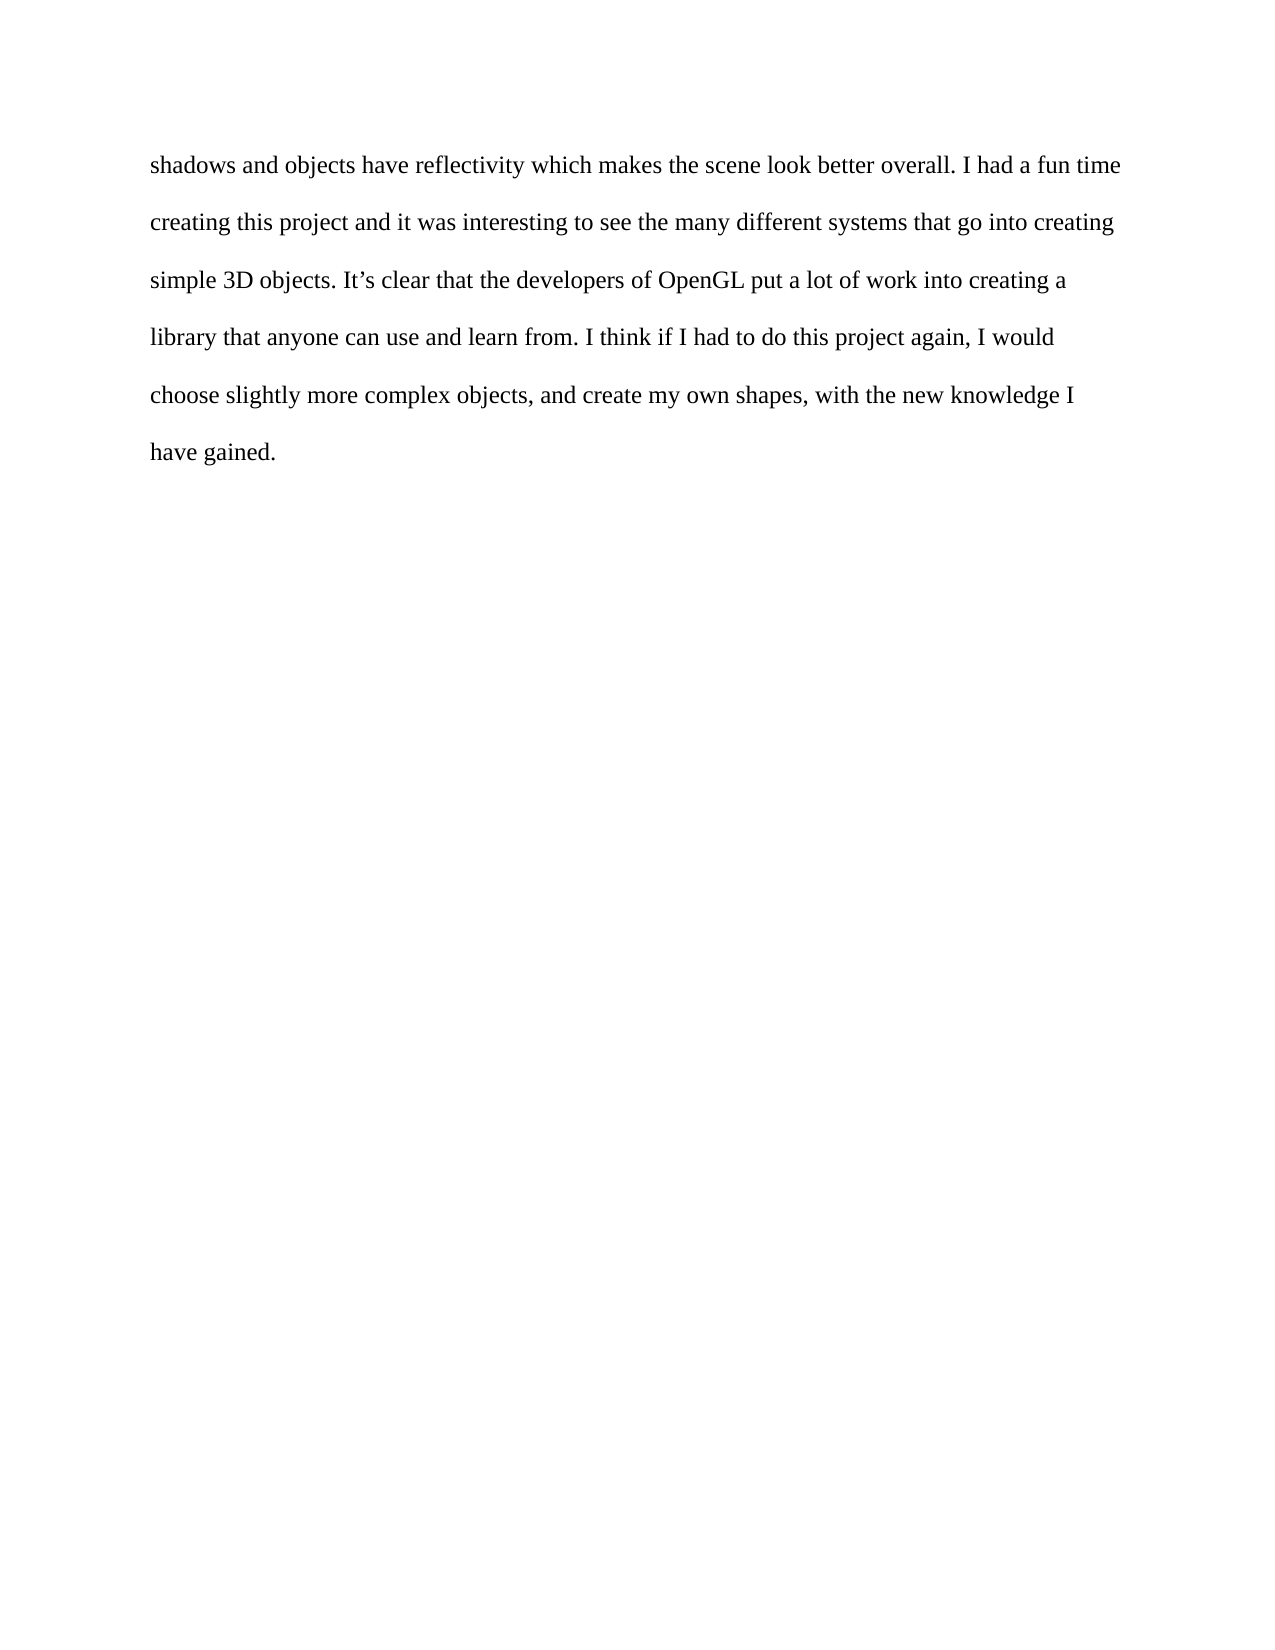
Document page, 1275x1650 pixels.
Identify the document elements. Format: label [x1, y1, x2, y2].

text [150, 150, 1125, 466]
